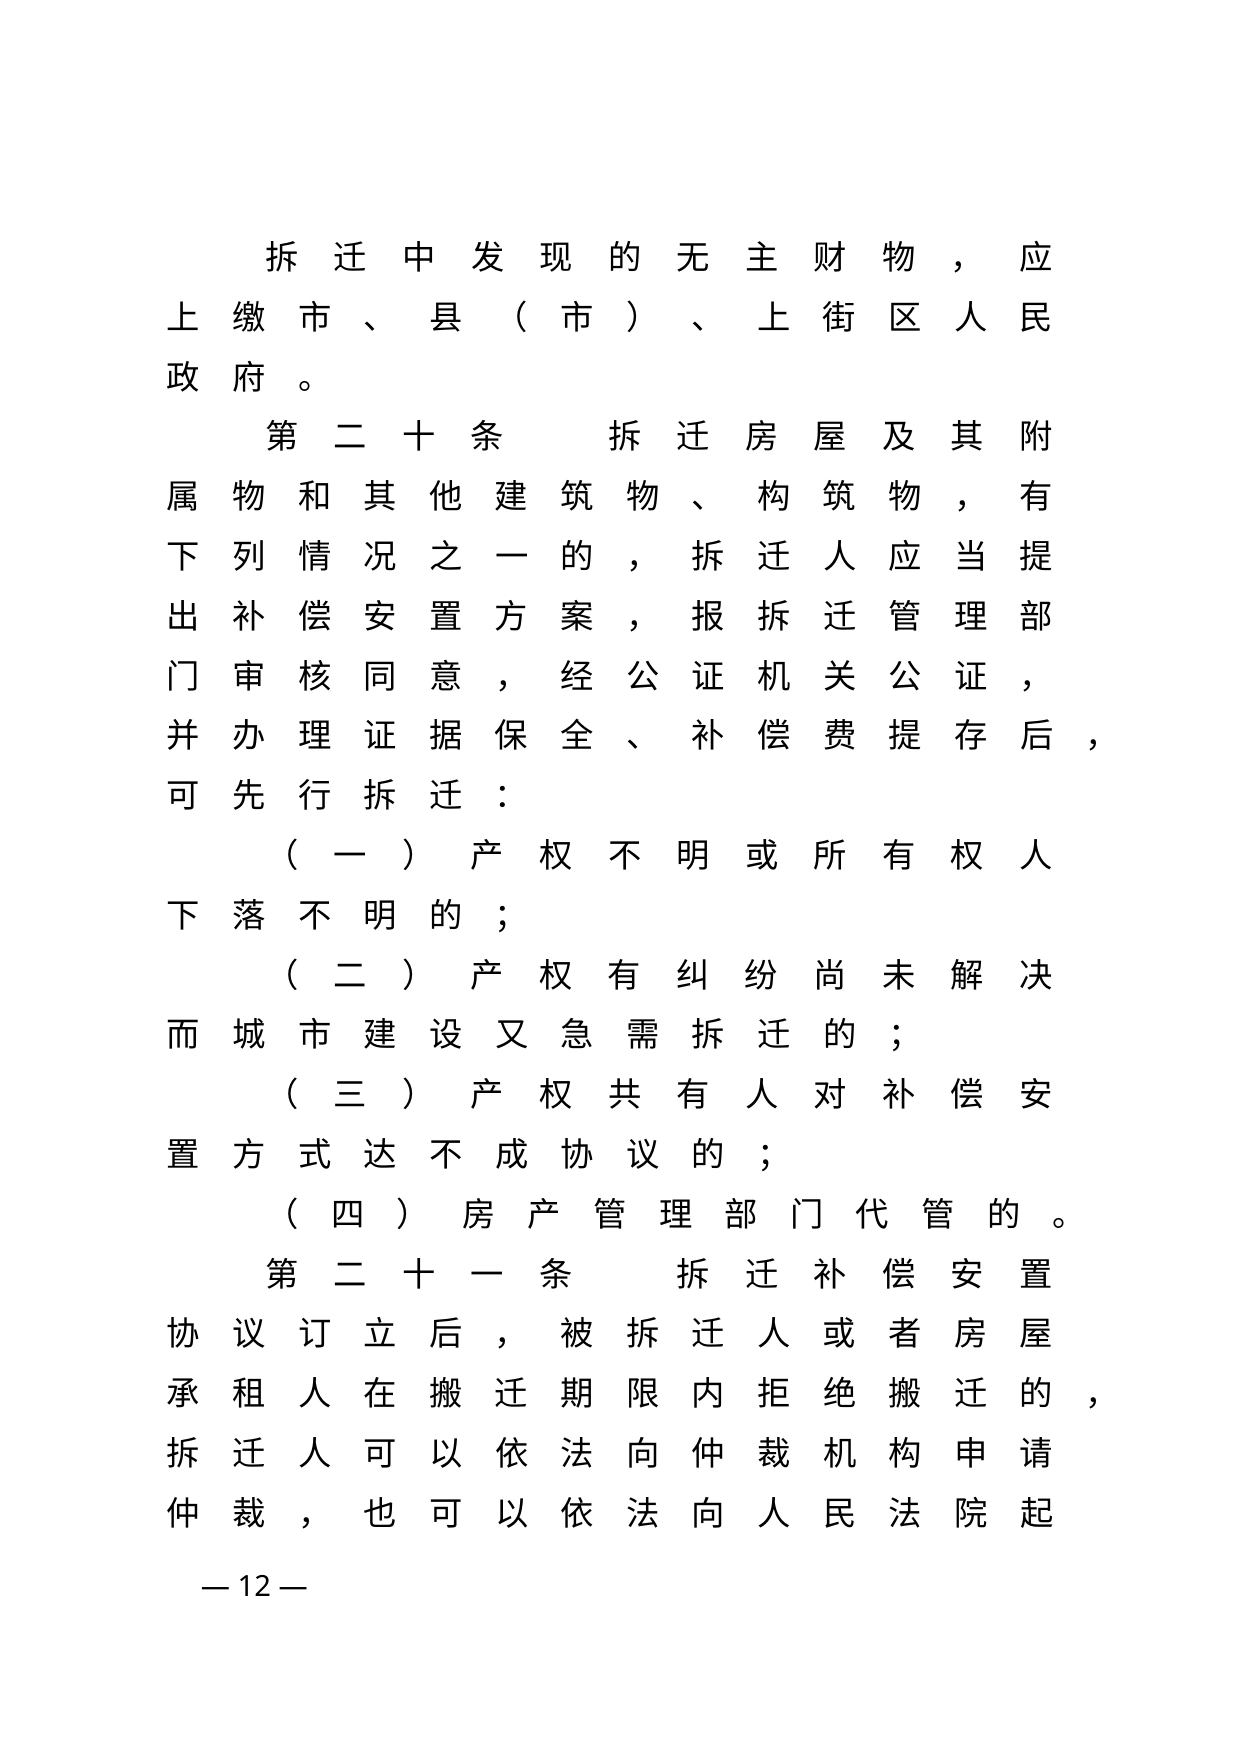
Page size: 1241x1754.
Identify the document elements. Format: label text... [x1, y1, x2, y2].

text （一）产权不明或所有权人下落不明的； [167, 823, 1085, 943]
text （四）房产管理部门代管的。 [167, 1182, 1085, 1242]
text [167, 1242, 1085, 1541]
text 拆迁中发现的无主财物，应上缴市、县（市）、上街区人民政府。 [167, 225, 1085, 404]
text 第二十条 拆迁房屋及其附属物和其他建筑物、构筑物，有下列情况之一的，拆迁人应当提出补偿安置方案，报拆迁管理部门审核同意，经公证机关公证，并办理证据保全、补偿费提存后，可先行拆迁： [167, 404, 1085, 823]
text （三）产权共有人对补偿安置方式达不成协议的； [167, 1062, 1085, 1182]
text （二）产权有纠纷尚未解决而城市建设又急需拆迁的； [167, 943, 1085, 1062]
